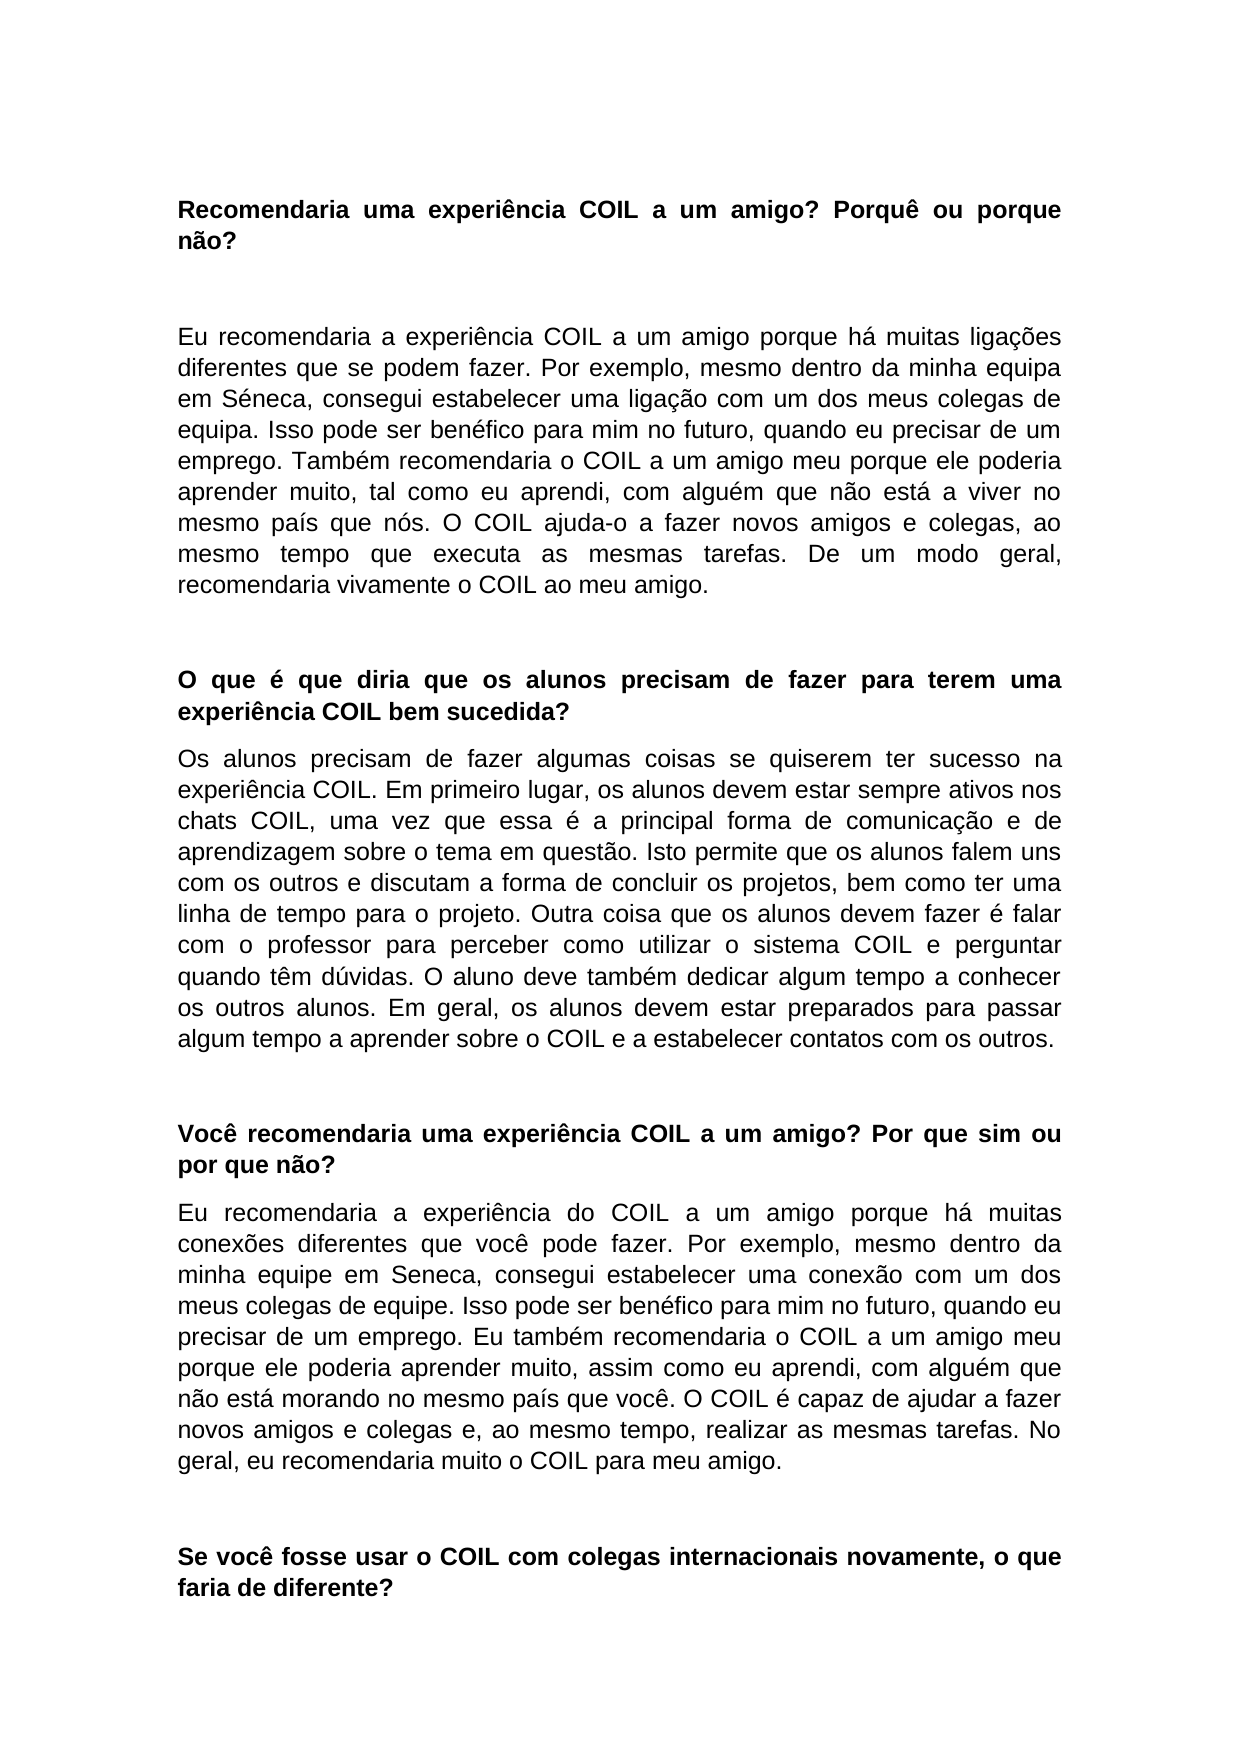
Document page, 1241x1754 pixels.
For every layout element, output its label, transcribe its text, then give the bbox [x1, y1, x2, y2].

text Os alunos precisam de fazer algumas coisas se quiserem ter sucesso na experiência COIL. Em primeiro lugar, os alunos devem estar sempre ativos nos chats COIL, uma vez que essa é a principal forma de comunicação e de aprendizagem sobre o tema em questão. Isto permite que os alunos falem uns com os outros e discutam a forma de concluir os projetos, bem como ter uma linha de tempo para o projeto. Outra coisa que os alunos devem fazer é falar com o professor para perceber como utilizar o sistema COIL e perguntar quando têm dúvidas. O aluno deve também dedicar algum tempo a conhecer os outros alunos. Em geral, os alunos devem estar preparados para passar algum tempo a aprender sobre o COIL e a estabelecer contatos com os outros. [177, 744, 1063, 1052]
text Eu recomendaria a experiência do COIL a um amigo porque há muitas conexões diferentes que você pode fazer. Por exemplo, mesmo dentro da minha equipe em Seneca, consegui estabelecer uma conexão com um dos meus colegas de equipe. Isso pode ser benéfico para mim no futuro, quando eu precisar de um emprego. Eu também recomendaria o COIL a um amigo meu porque ele poderia aprender muito, assim como eu aprendi, com alguém que não está morando no mesmo país que você. O COIL é capaz de ajudar a fazer novos amigos e colegas e, ao mesmo tempo, realizar as mesmas tarefas. No geral, eu recomendaria muito o COIL para meu amigo. [177, 1198, 1063, 1475]
text Recomendaria uma experiência COIL a um amigo? Porquê ou porque não? [177, 195, 1063, 255]
text O que é que diria que os alunos precisam de fazer para terem uma experiência COIL bem sucedida? [177, 666, 1063, 725]
text Você recomendaria uma experiência COIL a um amigo? Por que sim ou por que não? [177, 1119, 1063, 1179]
text Se você fosse usar o COIL com colegas internacionais novamente, o que faria de diferente? [177, 1542, 1063, 1601]
text Eu recomendaria a experiência COIL a um amigo porque há muitas ligações diferentes que se podem fazer. Por exemplo, mesmo dentro da minha equipa em Séneca, consegui estabelecer uma ligação com um dos meus colegas de equipa. Isso pode ser benéfico para mim no futuro, quando eu precisar de um emprego. Também recomendaria o COIL a um amigo meu porque ele poderia aprender muito, tal como eu aprendi, com alguém que não está a viver no mesmo país que nós. O COIL ajuda-o a fazer novos amigos e colegas, ao mesmo tempo que executa as mesmas tarefas. De um modo geral, recomendaria vivamente o COIL ao meu amigo. [177, 322, 1063, 599]
